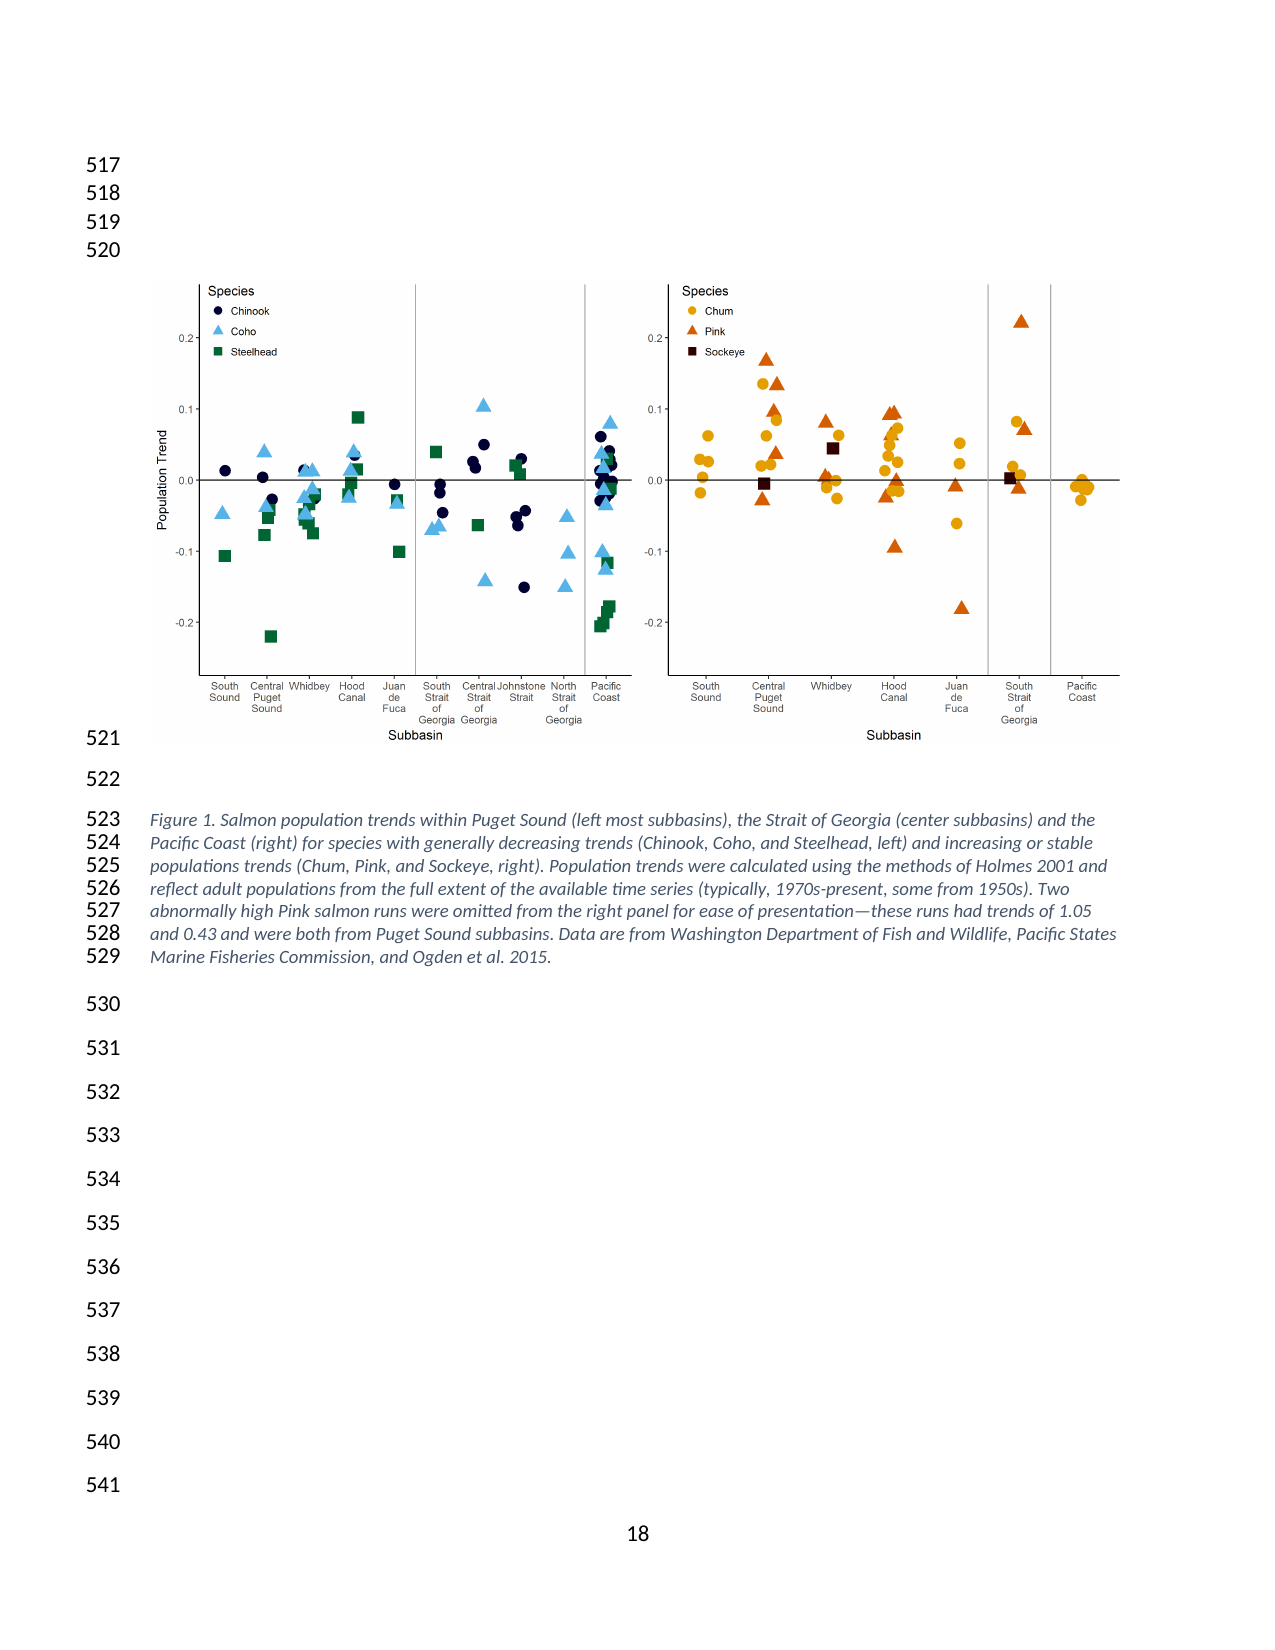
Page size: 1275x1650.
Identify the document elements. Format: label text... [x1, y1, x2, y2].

text Figure 1. Salmon population trends within Puget Sound (left most subbasins), the Strait of Georgia (center subbasins) and the Pacific Coast (right) for species with generally decreasing trends (Chinook, Coho, and Steelhead, left) and increasing or stable populations trends (Chum, Pink, and Sockeye, right). Population trends were calculated using the methods of Holmes 2001 and reflect adult populations from the full extent of the available time series (typically, 1970s-present, some from 1950s). Two abnormally high Pink salmon runs were omitted from the right panel for ease of presentation—these runs had trends of 1.05 and 0.43 and were both from Puget Sound subbasins. Data are from Washington Department of Fish and Wildlife, Pacific States Marine Fisheries Commission, and Ogden et al. 2015. [150, 808, 1125, 968]
picture [150, 279, 1125, 746]
